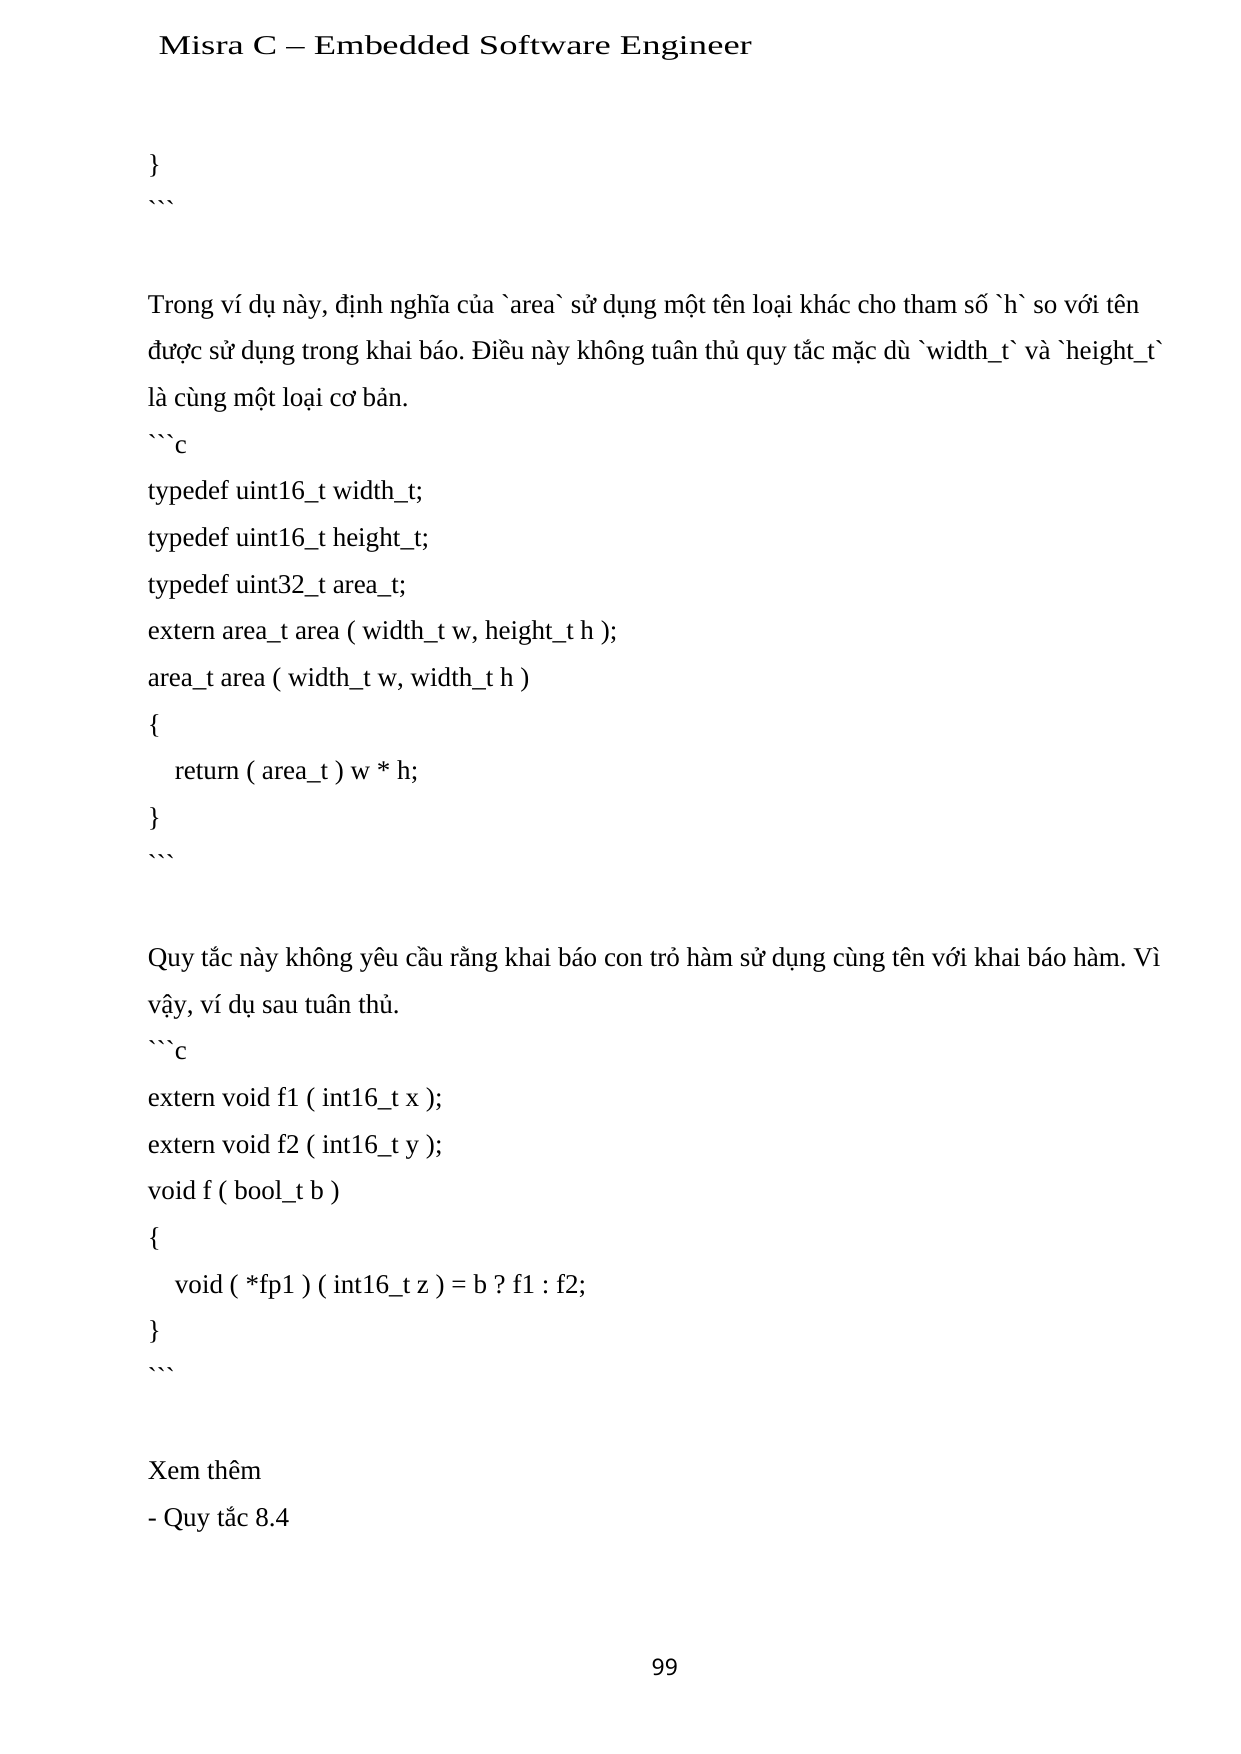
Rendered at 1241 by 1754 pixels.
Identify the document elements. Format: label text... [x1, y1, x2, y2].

text ```c [148, 428, 1181, 459]
text ``` [148, 848, 1181, 879]
text extern void f2 ( int16_t y ); [148, 1128, 1181, 1159]
text Xem thêm [148, 1454, 1181, 1486]
text } [148, 1314, 1181, 1346]
text Quy tắc này không yêu cầu rằng khai báo con trỏ hàm sử dụng cùng tên với khai báo hàm. Vì vậy, ví dụ sau tuân thủ. [148, 941, 1181, 1019]
text typedef uint16_t width_t; [148, 474, 1181, 506]
text extern void f1 ( int16_t x ); [148, 1081, 1181, 1112]
text area_t area ( width_t w, width_t h ) [148, 661, 1181, 692]
text ```c [148, 1034, 1181, 1066]
text ``` [148, 194, 1181, 226]
text { [148, 1221, 1181, 1252]
text extern area_t area ( width_t w, height_t h ); [148, 614, 1181, 646]
text void f ( bool_t b ) [148, 1174, 1181, 1206]
text - Quy tắc 8.4 [148, 1501, 1181, 1532]
text Trong ví dụ này, định nghĩa của `area` sử dụng một tên loại khác cho tham số `h` so với tên được sử dụng trong khai báo. Điều này không tuân thủ quy tắc mặc dù `width_t` và `height_t` là cùng một loại cơ bản. [148, 288, 1181, 412]
text } [148, 148, 1181, 179]
text ``` [148, 1361, 1181, 1392]
text typedef uint16_t height_t; [148, 521, 1181, 552]
text } [148, 801, 1181, 832]
text void ( *fp1 ) ( int16_t z ) = b ? f1 : f2; [148, 1268, 1181, 1299]
text { [148, 708, 1181, 739]
text return ( area_t ) w * h; [148, 754, 1181, 786]
text typedef uint32_t area_t; [148, 568, 1181, 599]
